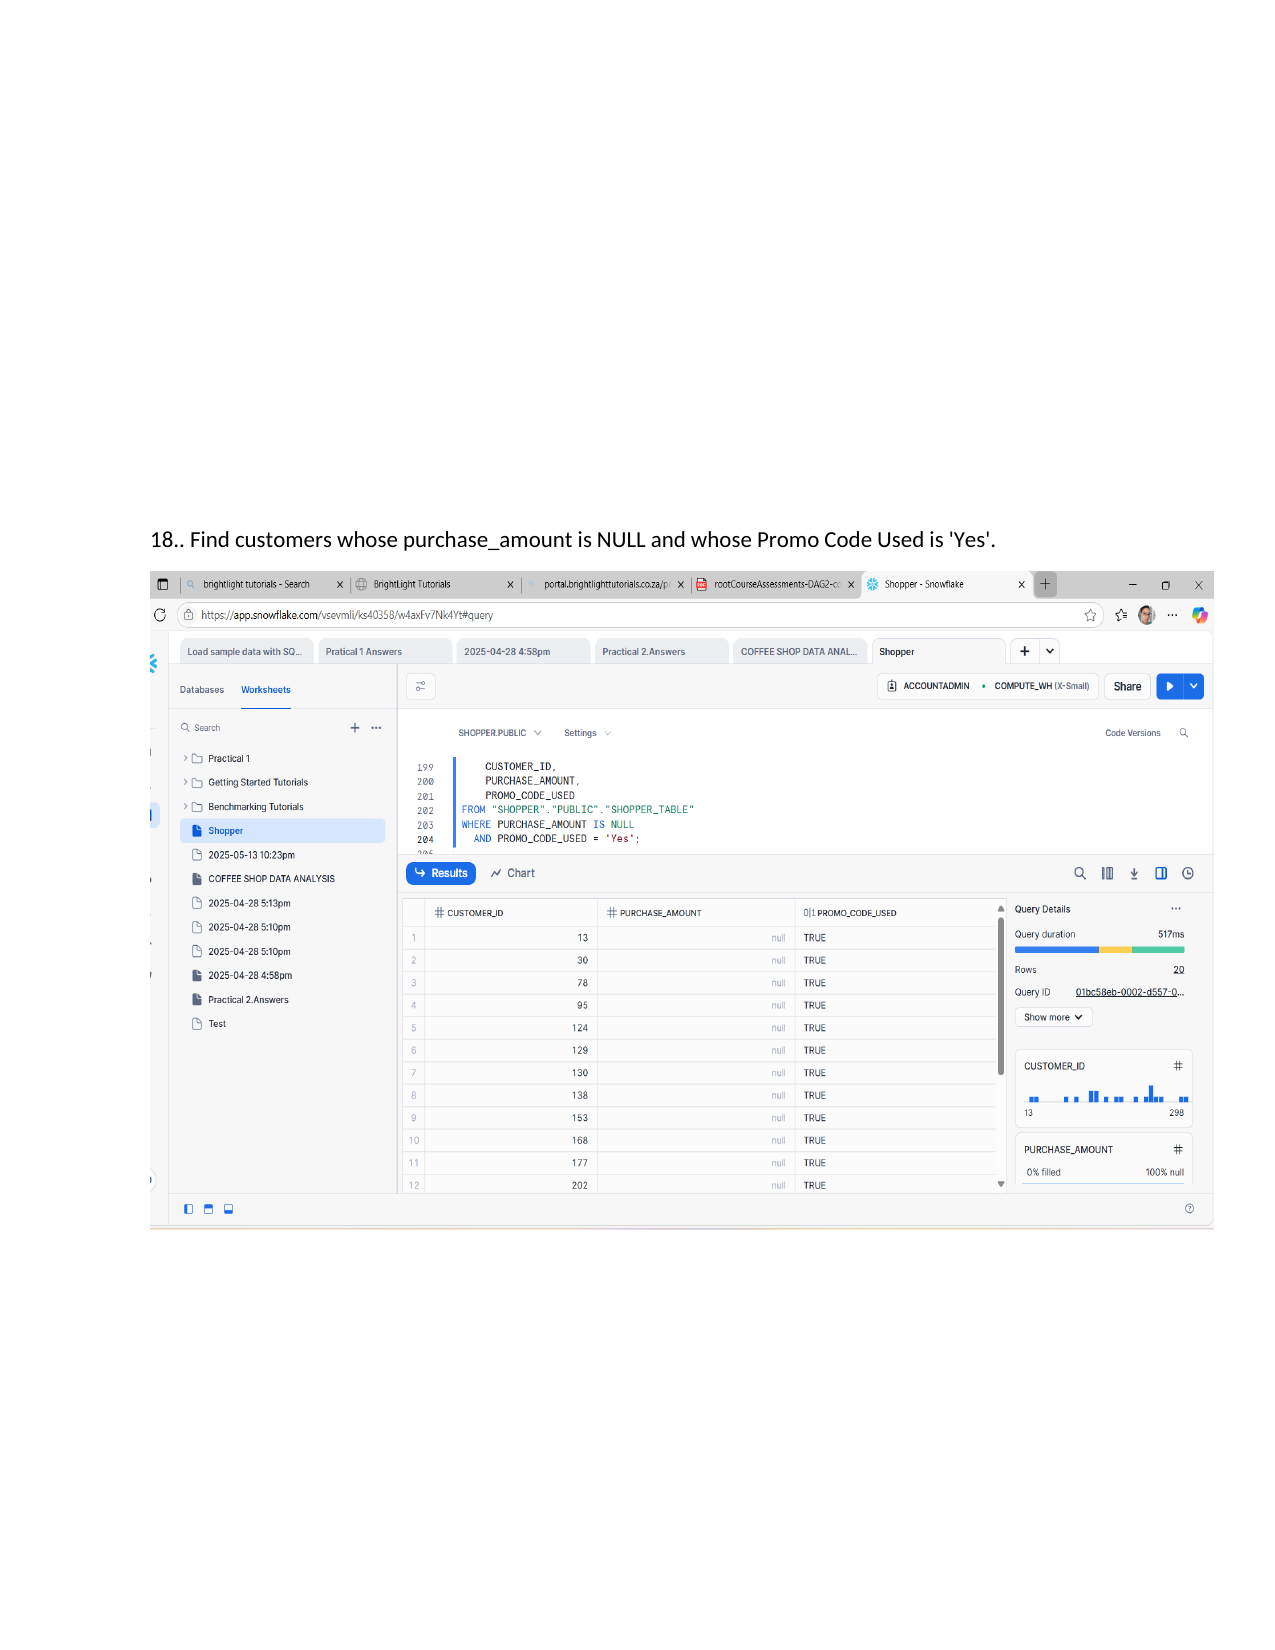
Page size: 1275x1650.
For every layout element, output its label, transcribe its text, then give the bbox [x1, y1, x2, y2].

text 18.. Find customers whose purchase_amount is NULL and whose Promo Code Used is 'Yes'. [150, 525, 1125, 553]
picture [150, 571, 1215, 1230]
